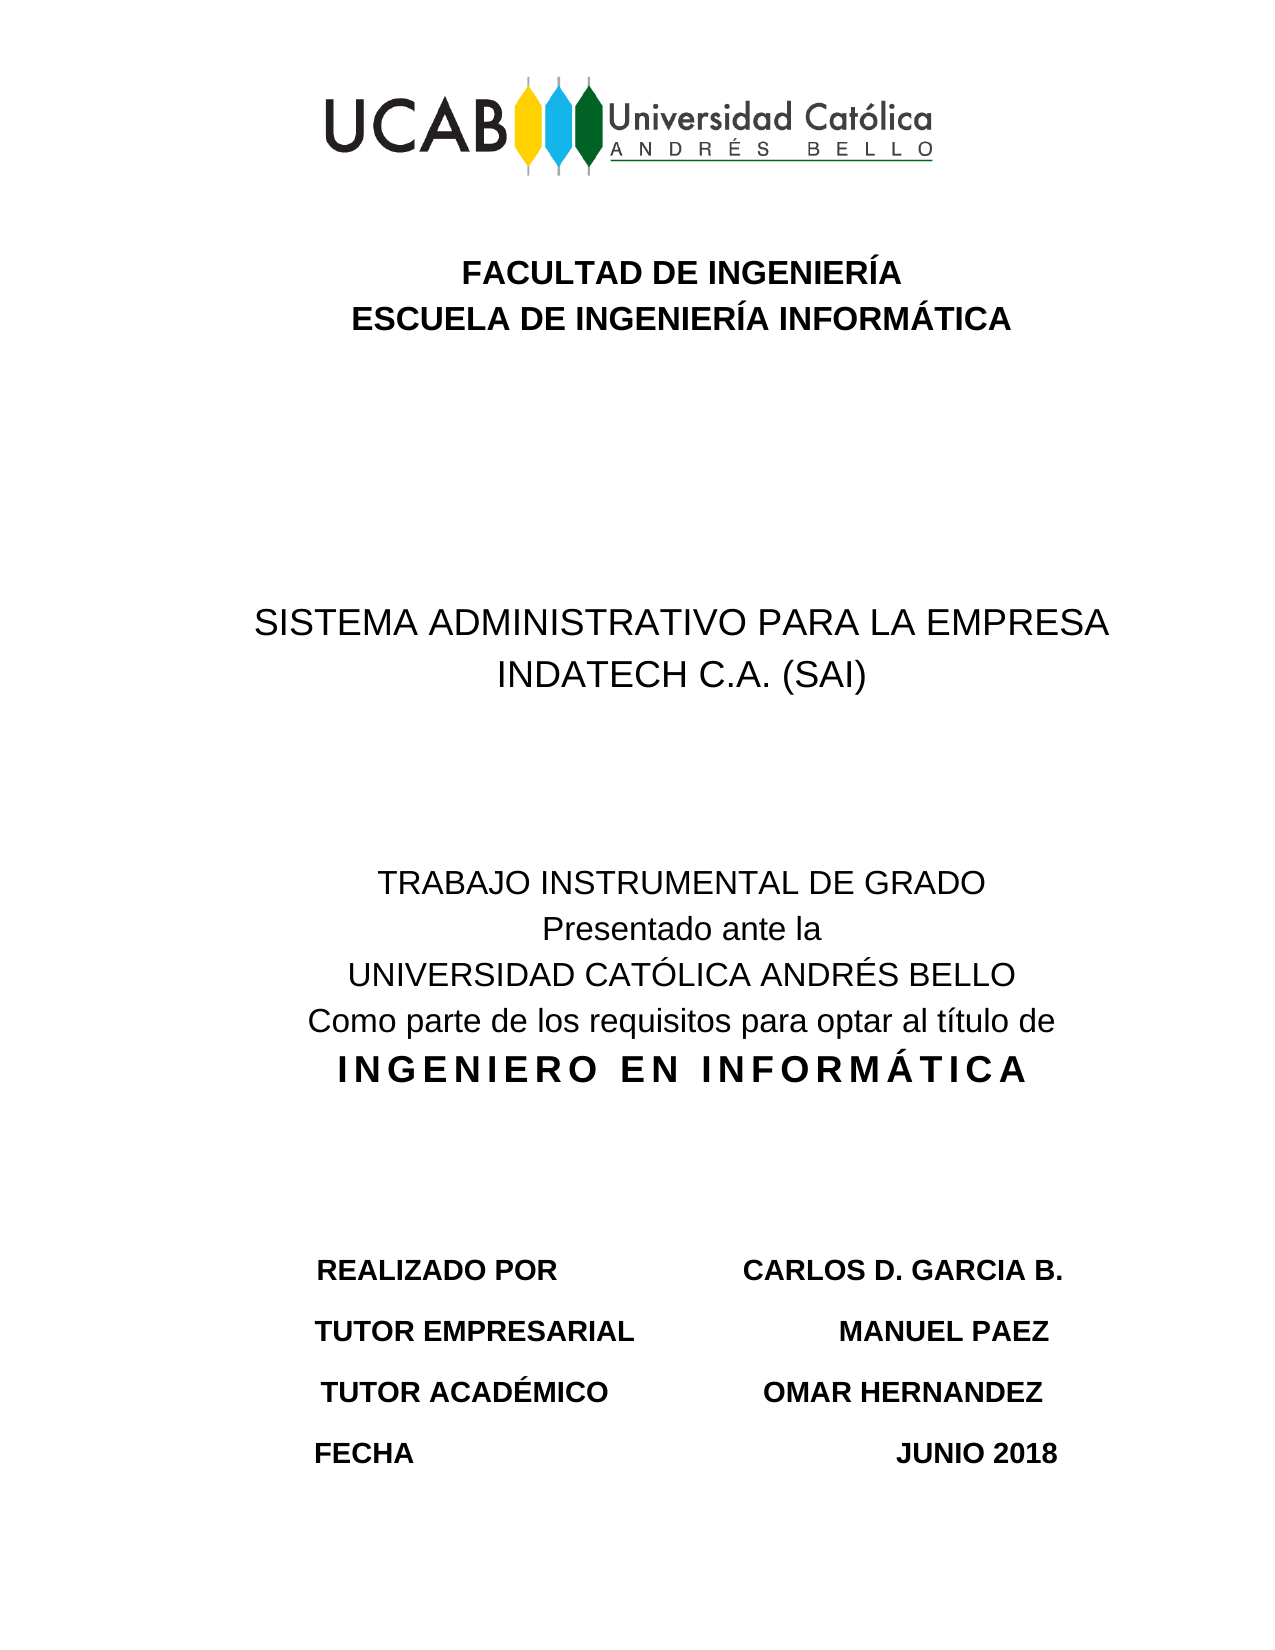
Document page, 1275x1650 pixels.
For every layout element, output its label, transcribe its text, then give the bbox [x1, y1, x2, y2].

text Presentado ante la [236, 909, 1127, 947]
picture [325, 76, 933, 176]
text TUTOR ACADÉMICO OMAR HERNANDEZ [236, 1375, 1127, 1408]
text FACULTAD DE INGENIERÍA [236, 253, 1127, 292]
text ESCUELA DE INGENIERÍA INFORMÁTICA [236, 299, 1127, 338]
text TUTOR EMPRESARIAL MANUEL PAEZ [236, 1314, 1127, 1347]
text SISTEMA ADMINISTRATIVO PARA LA EMPRESA INDATECH C.A. (SAI) [236, 600, 1127, 695]
text REALIZADO POR CARLOS D. GARCIA B. [236, 1253, 1127, 1286]
text TRABAJO INSTRUMENTAL DE GRADO [236, 863, 1127, 901]
text FECHA JUNIO 2018 [236, 1436, 1127, 1469]
text Como parte de los requisitos para optar al título de [236, 1001, 1127, 1039]
text UNIVERSIDAD CATÓLICA ANDRÉS BELLO [236, 955, 1127, 993]
text INGENIERO EN INFORMÁTICA [236, 1047, 1127, 1090]
